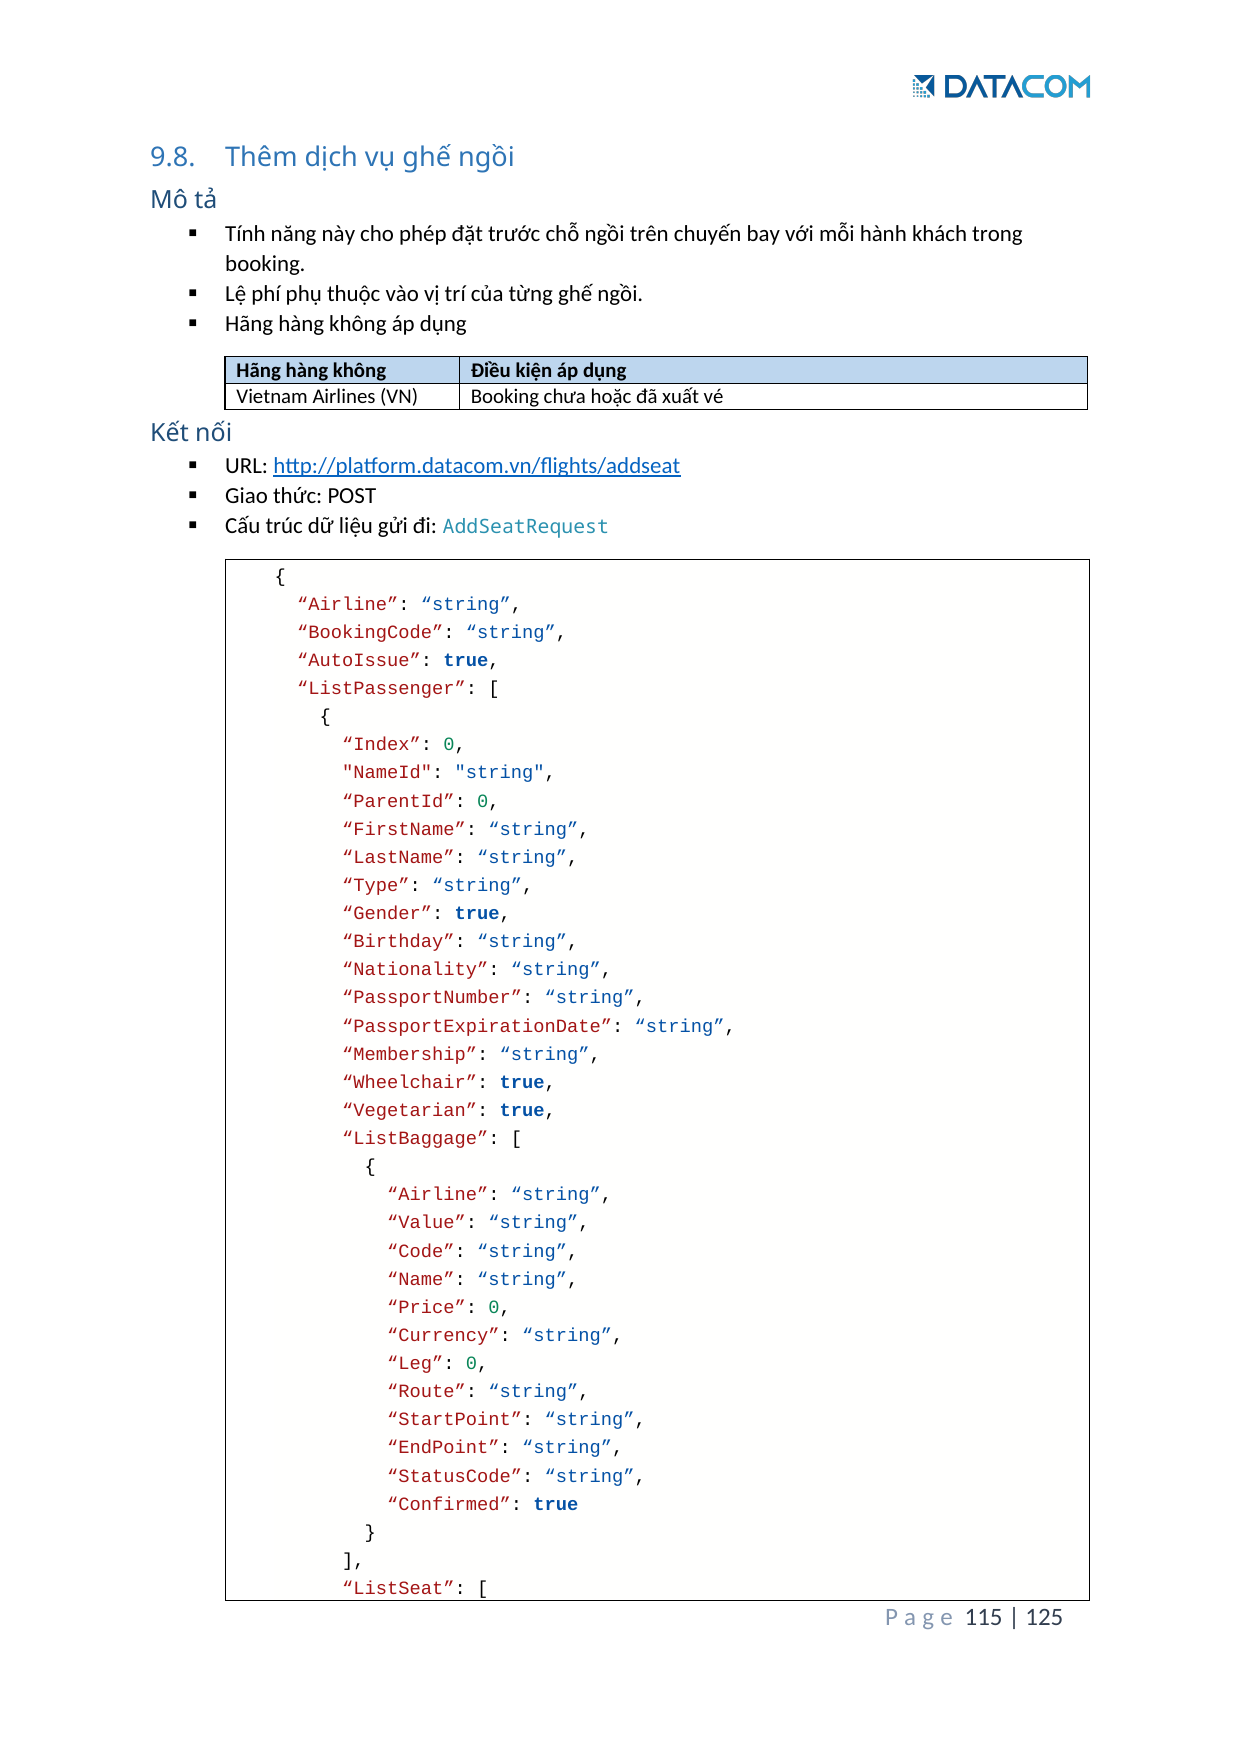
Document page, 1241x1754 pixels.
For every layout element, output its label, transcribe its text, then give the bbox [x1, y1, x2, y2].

list Giao thức: POST [187, 481, 1090, 509]
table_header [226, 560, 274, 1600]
list Tính năng này cho phép đặt trước chỗ ngồi trên chuyến bay với mỗi hành khách trong booking. [187, 219, 1090, 277]
list Lệ phí phụ thuộc vào vị trí của từng ghế ngồi. [187, 279, 1090, 307]
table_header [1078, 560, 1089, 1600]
subtitle Thêm dịch vụ ghế ngồi [150, 138, 1090, 175]
list Hãng hàng không áp dụng [187, 309, 1090, 337]
picture [912, 75, 1091, 98]
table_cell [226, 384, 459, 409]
list Cấu trúc dữ liệu gửi đi: AddSeatRequest [187, 511, 1090, 539]
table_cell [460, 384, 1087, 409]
subtitle Mô tả [150, 182, 1090, 216]
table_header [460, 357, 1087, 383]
list URL: http://platform.datacom.vn/flights/addseat [187, 451, 1090, 479]
subtitle Kết nối [150, 414, 1090, 448]
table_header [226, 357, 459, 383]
